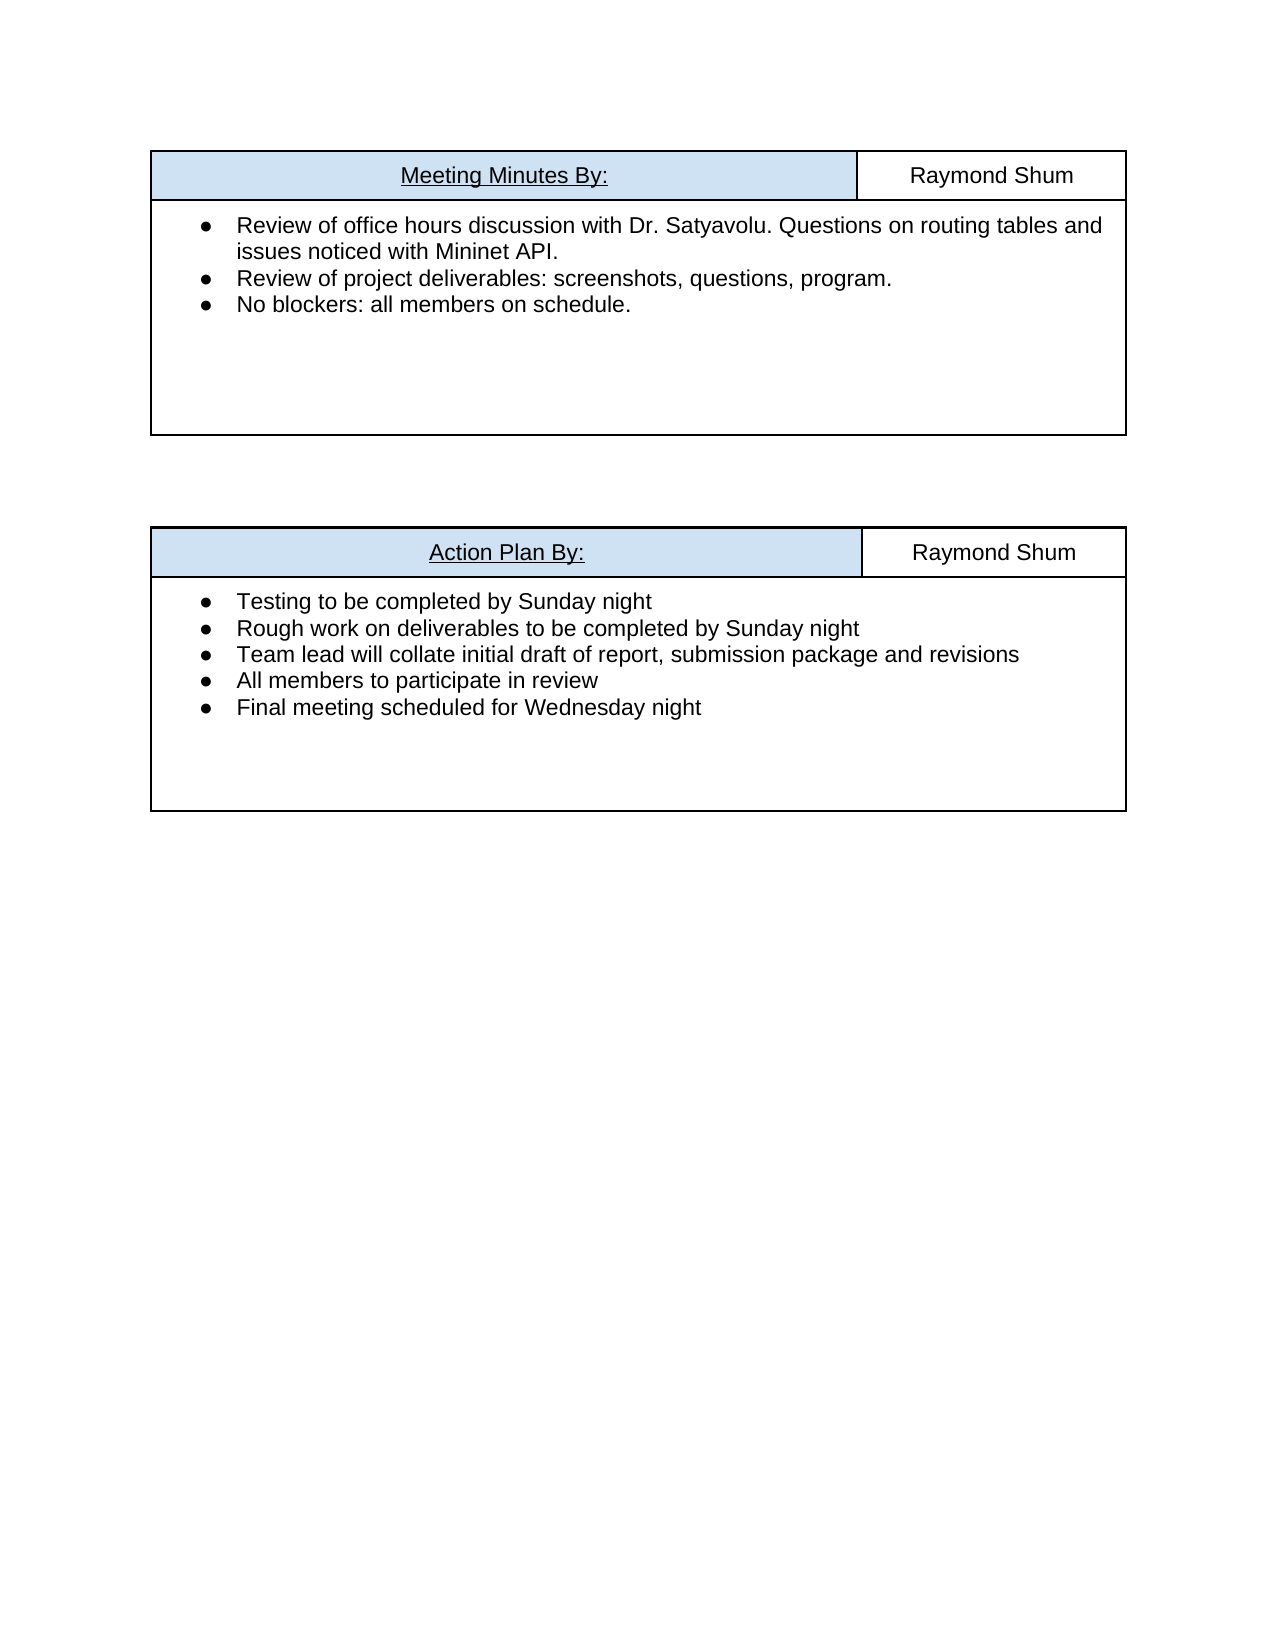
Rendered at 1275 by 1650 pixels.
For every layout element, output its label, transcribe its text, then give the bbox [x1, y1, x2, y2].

table_header Raymond Shum [863, 529, 1125, 576]
table_cell Testing to be completed by Sunday night Rough work on deliverables to be completed by Sunday night Team lead will collate initial draft of report, submission package and revisions All members to participate in review Final meeting scheduled for Wednesday night [152, 578, 1125, 810]
table_header Raymond Shum [858, 152, 1125, 199]
table_cell Review of office hours discussion with Dr. Satyavolu. Questions on routing tables and issues noticed with Mininet API. Review of project deliverables: screenshots, questions, program. No blockers: all members on schedule. [152, 201, 1125, 434]
table_header Meeting Minutes By: [152, 152, 856, 199]
table_header Action Plan By: [152, 529, 861, 576]
